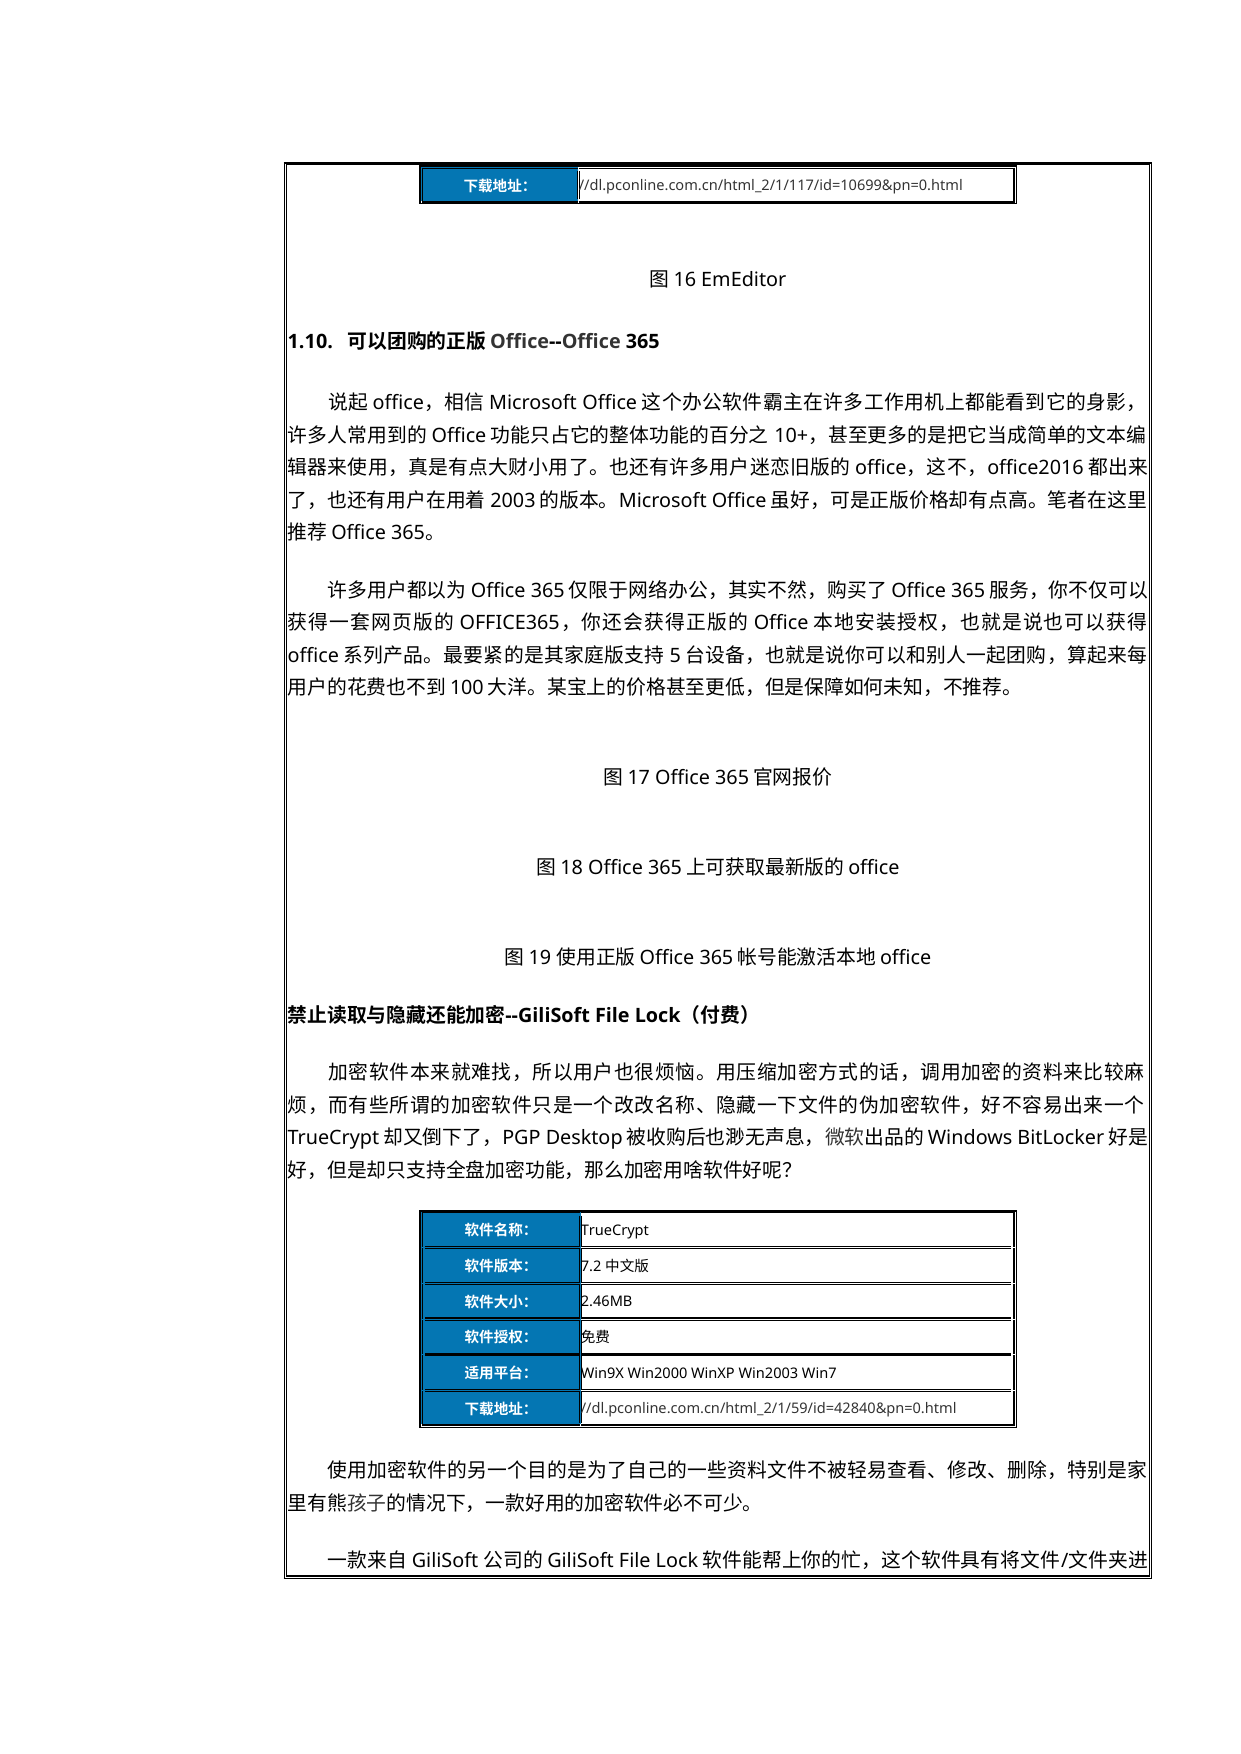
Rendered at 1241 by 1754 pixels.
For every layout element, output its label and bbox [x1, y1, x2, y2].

table_header [287, 165, 1149, 1575]
